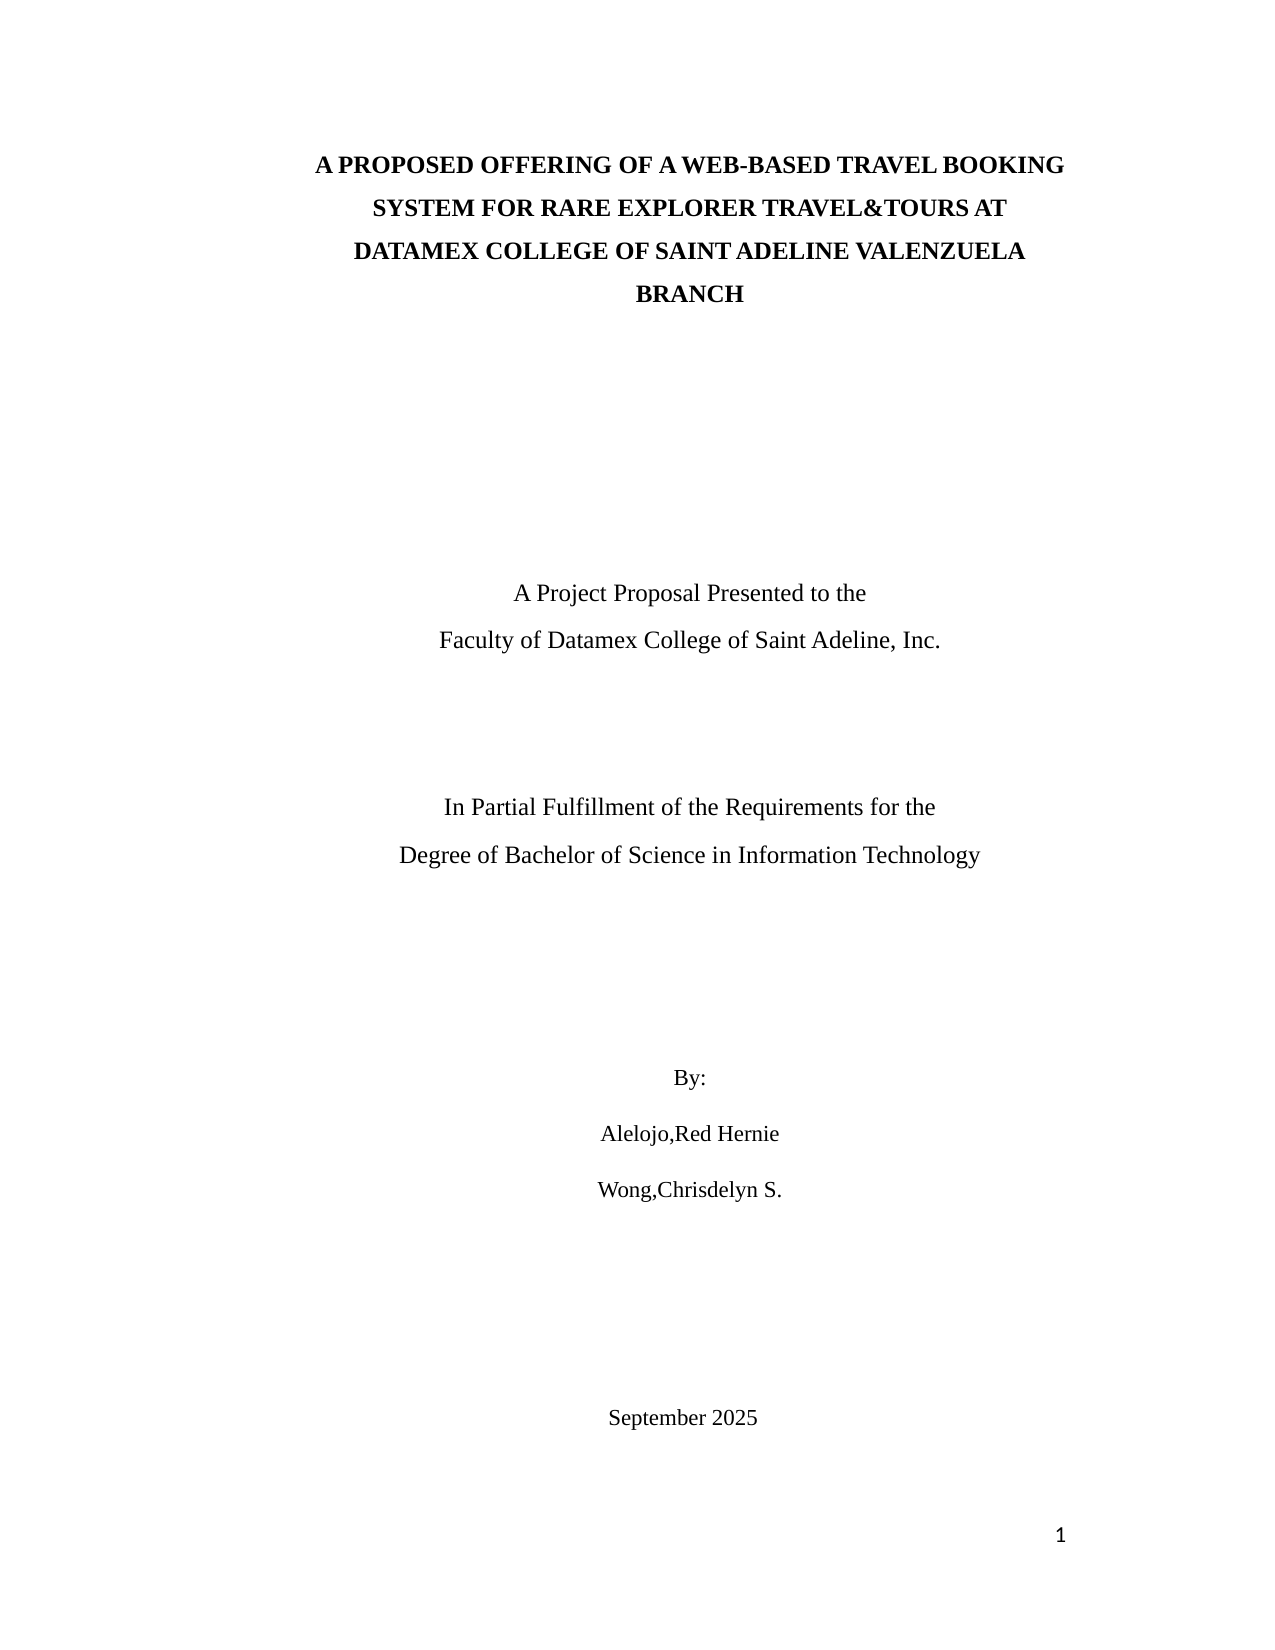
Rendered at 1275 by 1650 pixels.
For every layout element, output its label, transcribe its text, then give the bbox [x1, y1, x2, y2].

text Degree of Bachelor of Science in Information Technology [314, 840, 1066, 868]
text September 2025 [300, 1404, 1066, 1431]
text In Partial Fulfillment of the Requirements for the [314, 792, 1066, 821]
text Alelojo,Red Hernie [314, 1120, 1066, 1147]
text Faculty of Datamex College of Saint Adeline, Inc. [314, 626, 1066, 654]
text By: [314, 1064, 1066, 1091]
text A Project Proposal Presented to the [314, 578, 1066, 607]
text Wong,Chrisdelyn S. [314, 1176, 1066, 1203]
text A PROPOSED OFFERING OF A WEB-BASED TRAVEL BOOKING SYSTEM FOR RARE EXPLORER TRAVEL&TOURS AT DATAMEX COLLEGE OF SAINT ADELINE VALENZUELA BRANCH [314, 150, 1066, 308]
